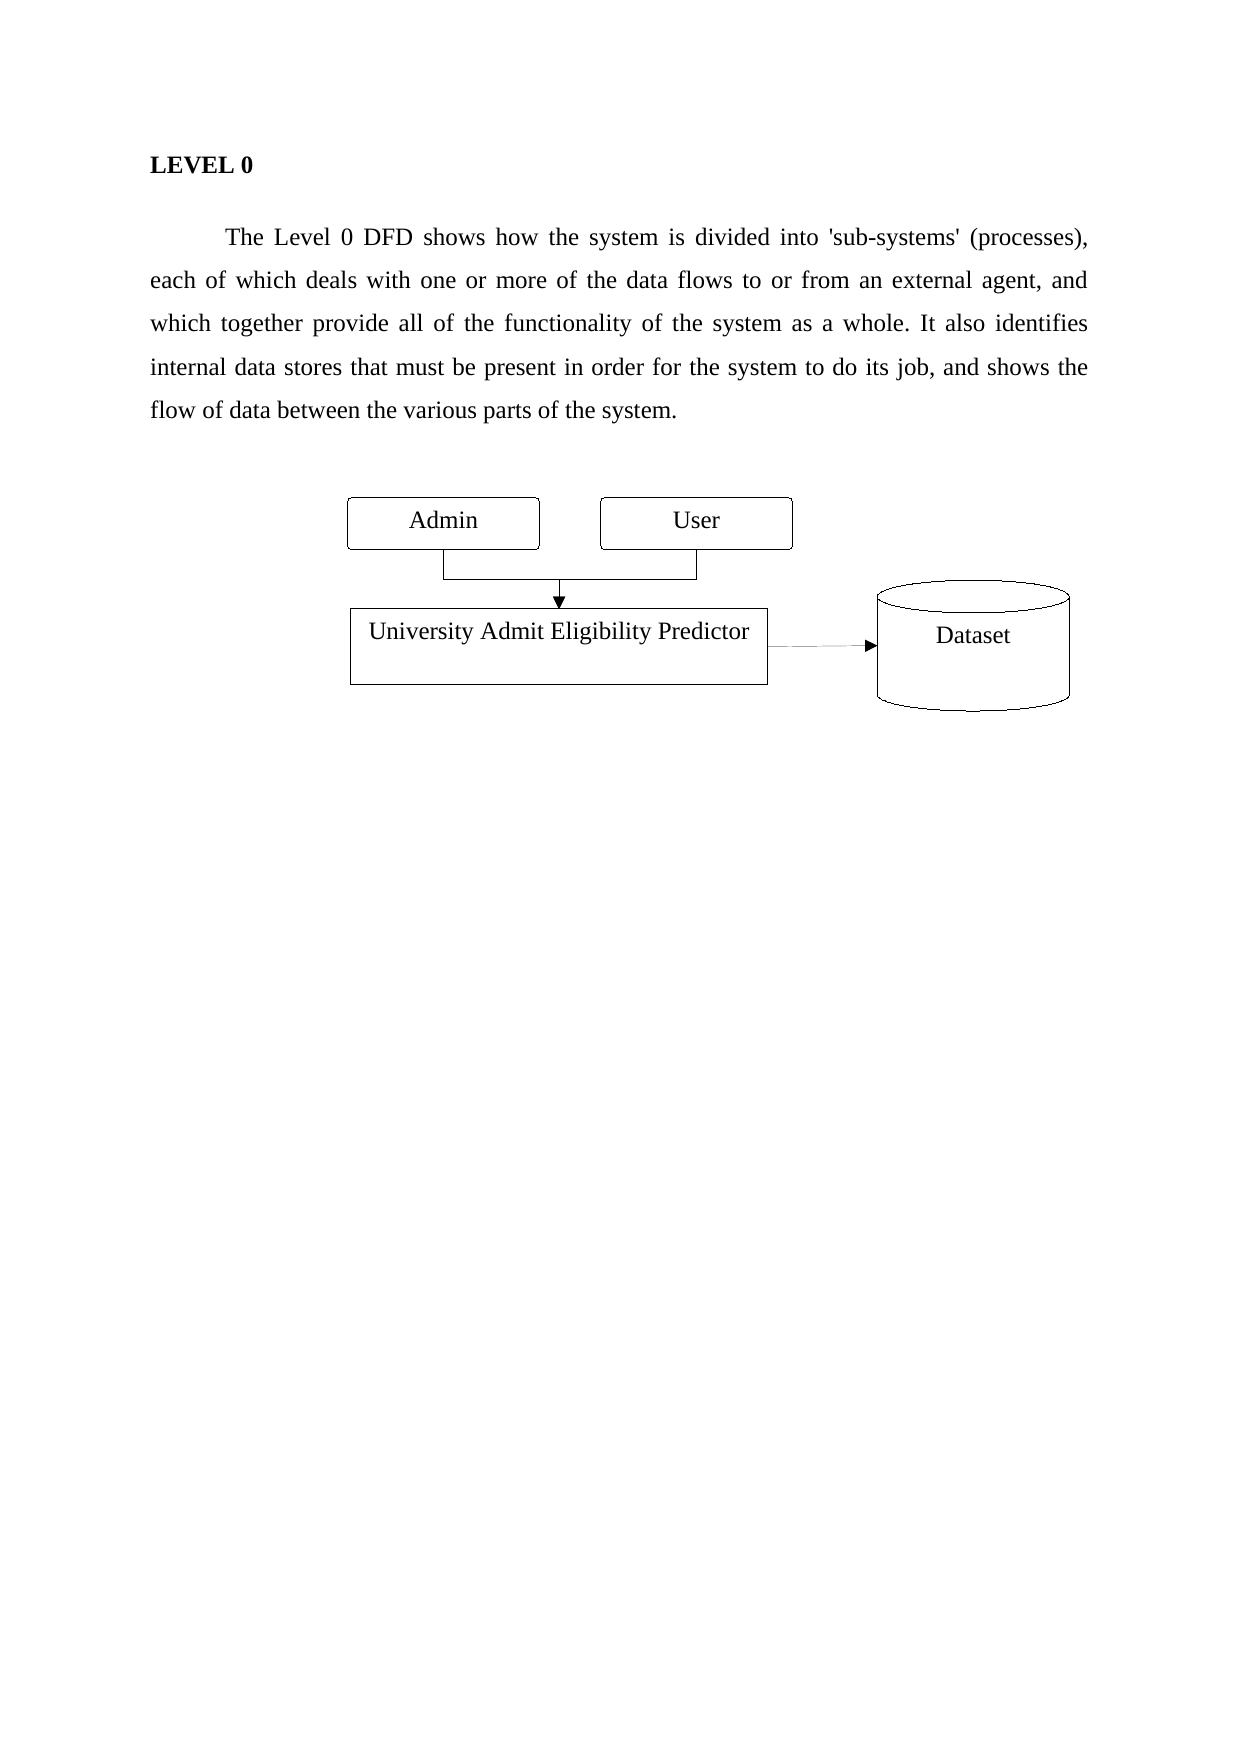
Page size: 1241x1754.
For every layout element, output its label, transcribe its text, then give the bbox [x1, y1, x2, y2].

text LEVEL 0 [150, 150, 1090, 179]
text The Level 0 DFD shows how the system is divided into 'sub-systems' (processes), each of which deals with one or more of the data flows to or from an external agent, and which together provide all of the functionality of the system as a whole. It also identifies internal data stores that must be present in order for the system to do its job, and shows the flow of data between the various parts of the system. [150, 222, 1090, 423]
